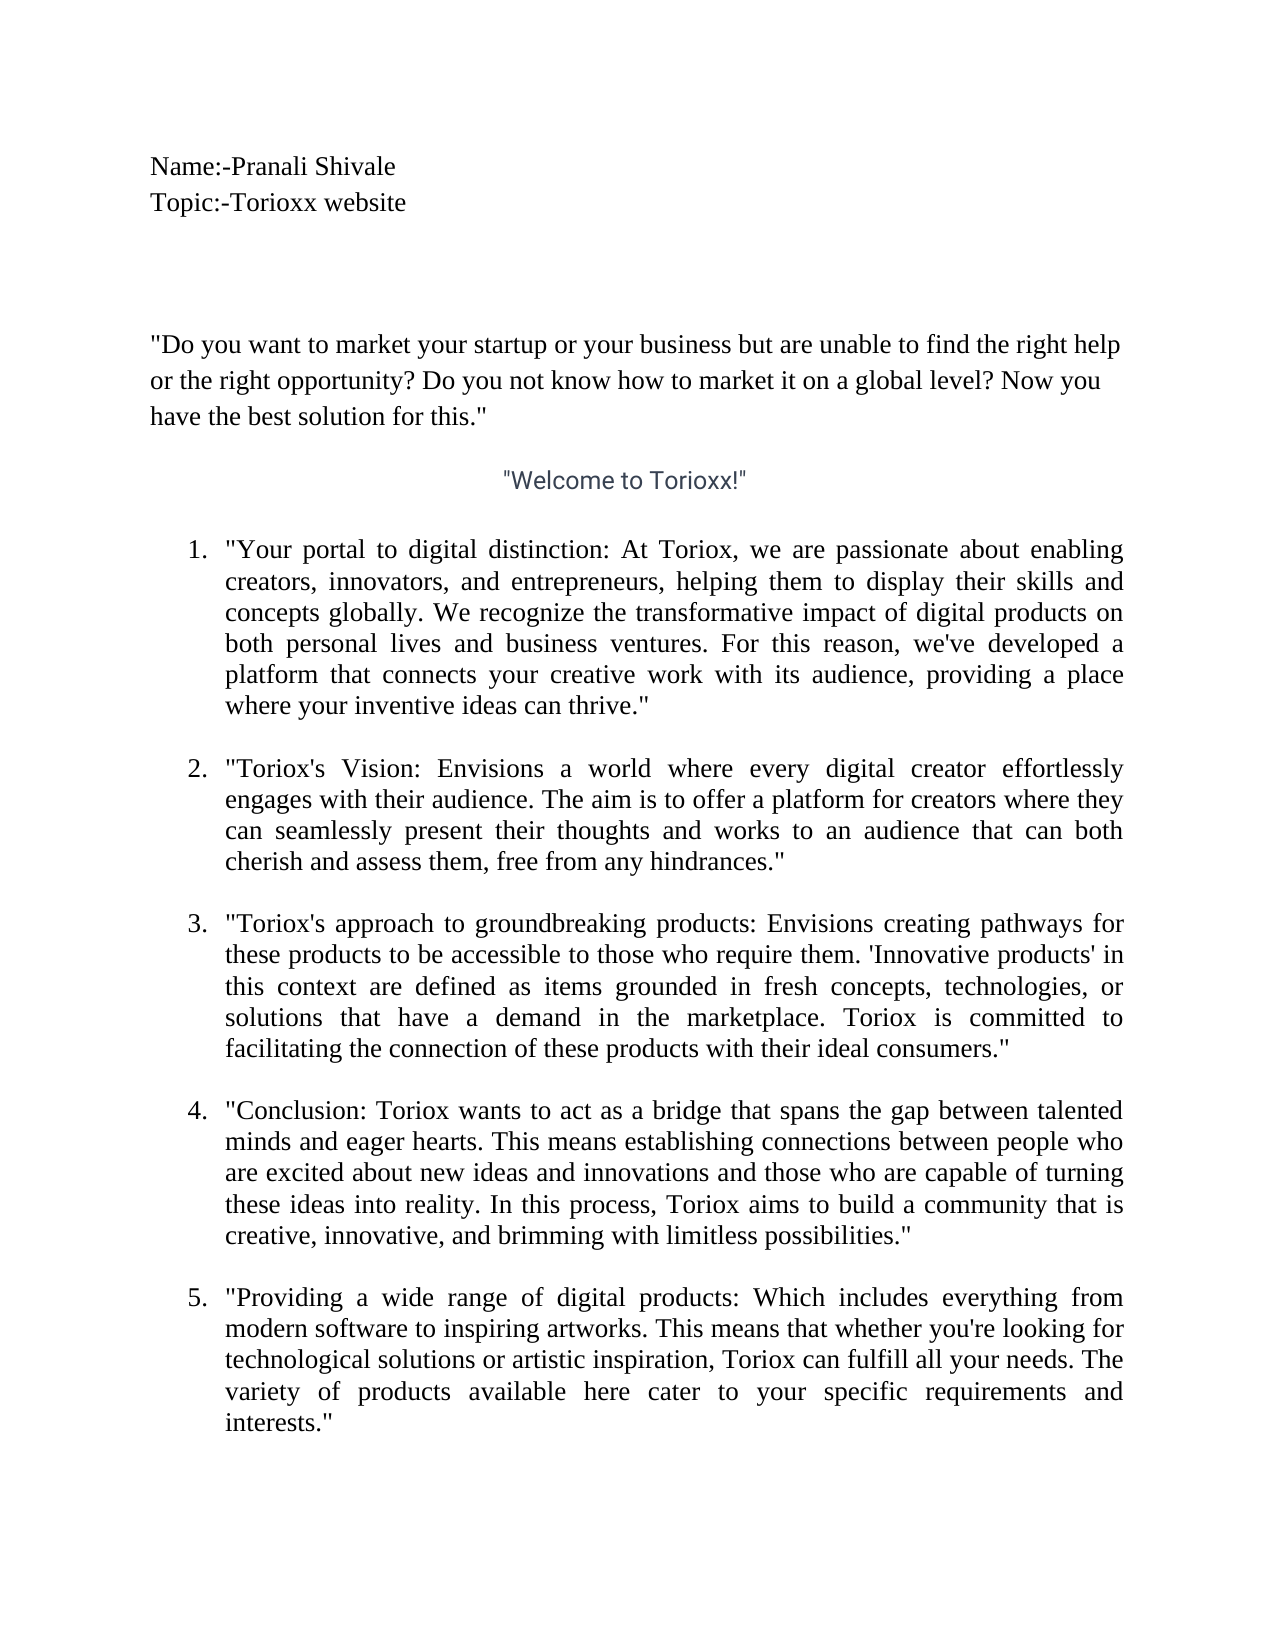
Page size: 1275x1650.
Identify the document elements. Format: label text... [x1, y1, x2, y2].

list "Conclusion: Toriox wants to act as a bridge that spans the gap between talented minds and eager hearts. This means establishing connections between people who are excited about new ideas and innovations and those who are capable of turning these ideas into reality. In this process, Toriox aims to build a community that is creative, innovative, and brimming with limitless possibilities." [187, 1094, 1125, 1250]
text "Do you want to market your startup or your business but are unable to find the right help or the right opportunity? Do you not know how to market it on a global level? Now you have the best solution for this." [150, 329, 1125, 431]
list "Toriox's approach to groundbreaking products: Envisions creating pathways for these products to be accessible to those who require them. 'Innovative products' in this context are defined as items grounded in fresh concepts, technologies, or solutions that have a demand in the marketplace. Toriox is committed to facilitating the connection of these products with their ideal consumers." [187, 907, 1125, 1063]
text Name:-Pranali Shivale [150, 150, 1125, 181]
text "Welcome to Torioxx!" [225, 466, 1125, 495]
list "Your portal to digital distinction: At Toriox, we are passionate about enabling creators, innovators, and entrepreneurs, helping them to display their skills and concepts globally. We recognize the transformative impact of digital products on both personal lives and business ventures. For this reason, we've developed a platform that connects your creative work with its audience, providing a place where your inventive ideas can thrive." [187, 534, 1125, 721]
list "Toriox's Vision: Envisions a world where every digital creator effortlessly engages with their audience. The aim is to offer a platform for creators where they can seamlessly present their thoughts and works to an audience that can both cherish and assess them, free from any hindrances." [187, 752, 1125, 876]
text Topic:-Torioxx website [150, 186, 1125, 217]
list "Providing a wide range of digital products: Which includes everything from modern software to inspiring artworks. This means that whether you're looking for technological solutions or artistic inspiration, Toriox can fulfill all your needs. The variety of products available here cater to your specific requirements and interests." [187, 1281, 1125, 1437]
